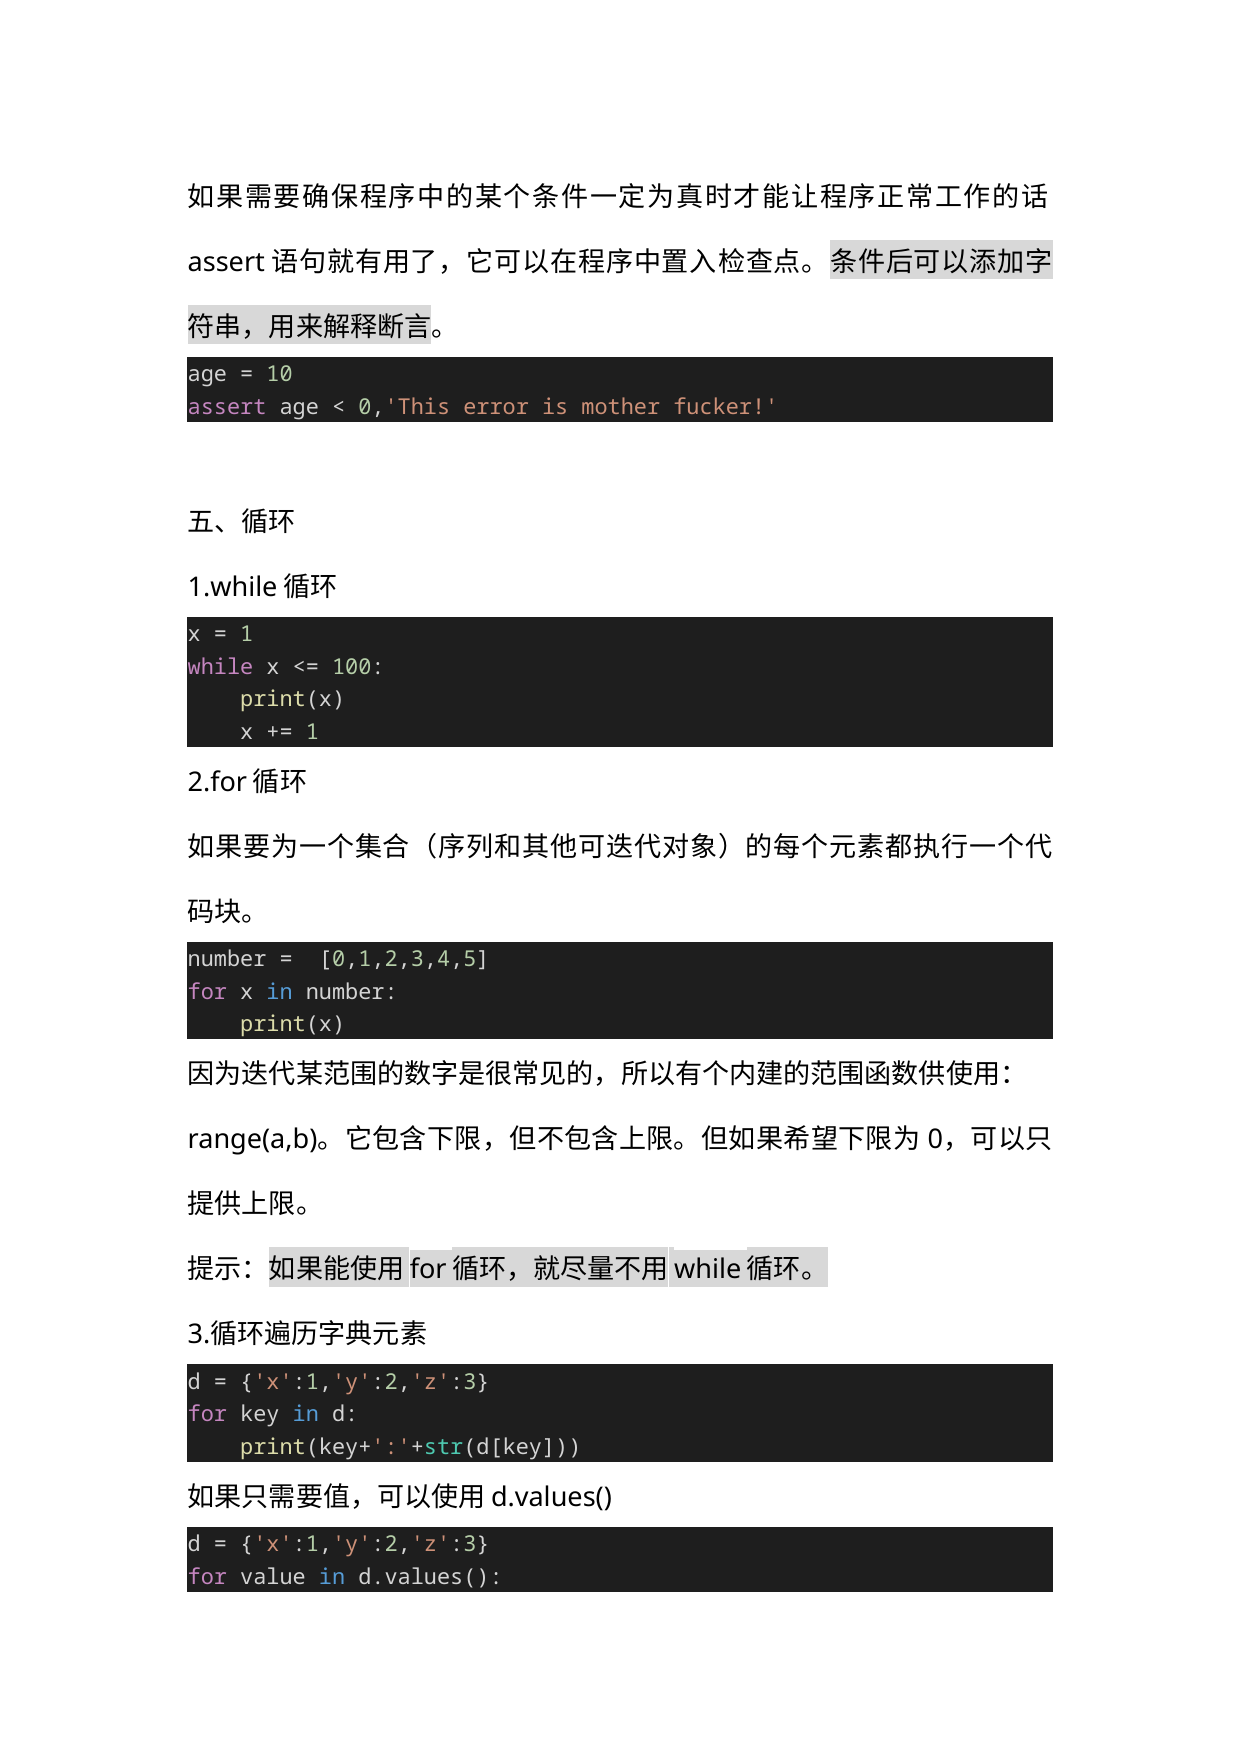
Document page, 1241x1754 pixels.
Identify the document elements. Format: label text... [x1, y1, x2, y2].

text range(a,b)。它包含下限，但不包含上限。但如果希望下限为0，可以只提供上限。 [187, 1104, 1053, 1234]
text 如果要为一个集合（序列和其他可迭代对象）的每个元素都执行一个代码块。 [187, 812, 1053, 942]
text d = {'x':1,'y':2,'z':3} [187, 1527, 1053, 1559]
text 提示：如果能使用for循环，就尽量不用while循环。 [187, 1234, 1053, 1299]
text 3.循环遍历字典元素 [187, 1299, 1053, 1364]
text assert age < 0,'This error is mother fucker!' [187, 389, 1053, 422]
text 如果需要确保程序中的某个条件一定为真时才能让程序正常工作的话，assert语句就有用了，它可以在程序中置入检查点。条件后可以添加字符串，用来解释断言。 [187, 162, 1053, 357]
text age = 10 [187, 357, 1053, 389]
text print(x) [187, 1007, 1053, 1039]
text for value in d.values(): [187, 1559, 1053, 1592]
text print(x) [187, 682, 1053, 714]
text x = 1 [187, 617, 1053, 649]
text 五、循环 [187, 487, 1053, 552]
text 因为迭代某范围的数字是很常见的，所以有个内建的范围函数供使用： [187, 1039, 1053, 1104]
text d = {'x':1,'y':2,'z':3} [187, 1364, 1053, 1397]
text 1.while循环 [187, 552, 1053, 617]
text print(key+':'+str(d[key])) [187, 1429, 1053, 1462]
text number = [0,1,2,3,4,5] [187, 942, 1053, 974]
text for key in d: [187, 1397, 1053, 1429]
text 如果只需要值，可以使用d.values() [187, 1462, 1053, 1527]
text while x <= 100: [187, 649, 1053, 682]
text for x in number: [187, 974, 1053, 1007]
text x += 1 [187, 714, 1053, 747]
text 2.for循环 [187, 747, 1053, 812]
